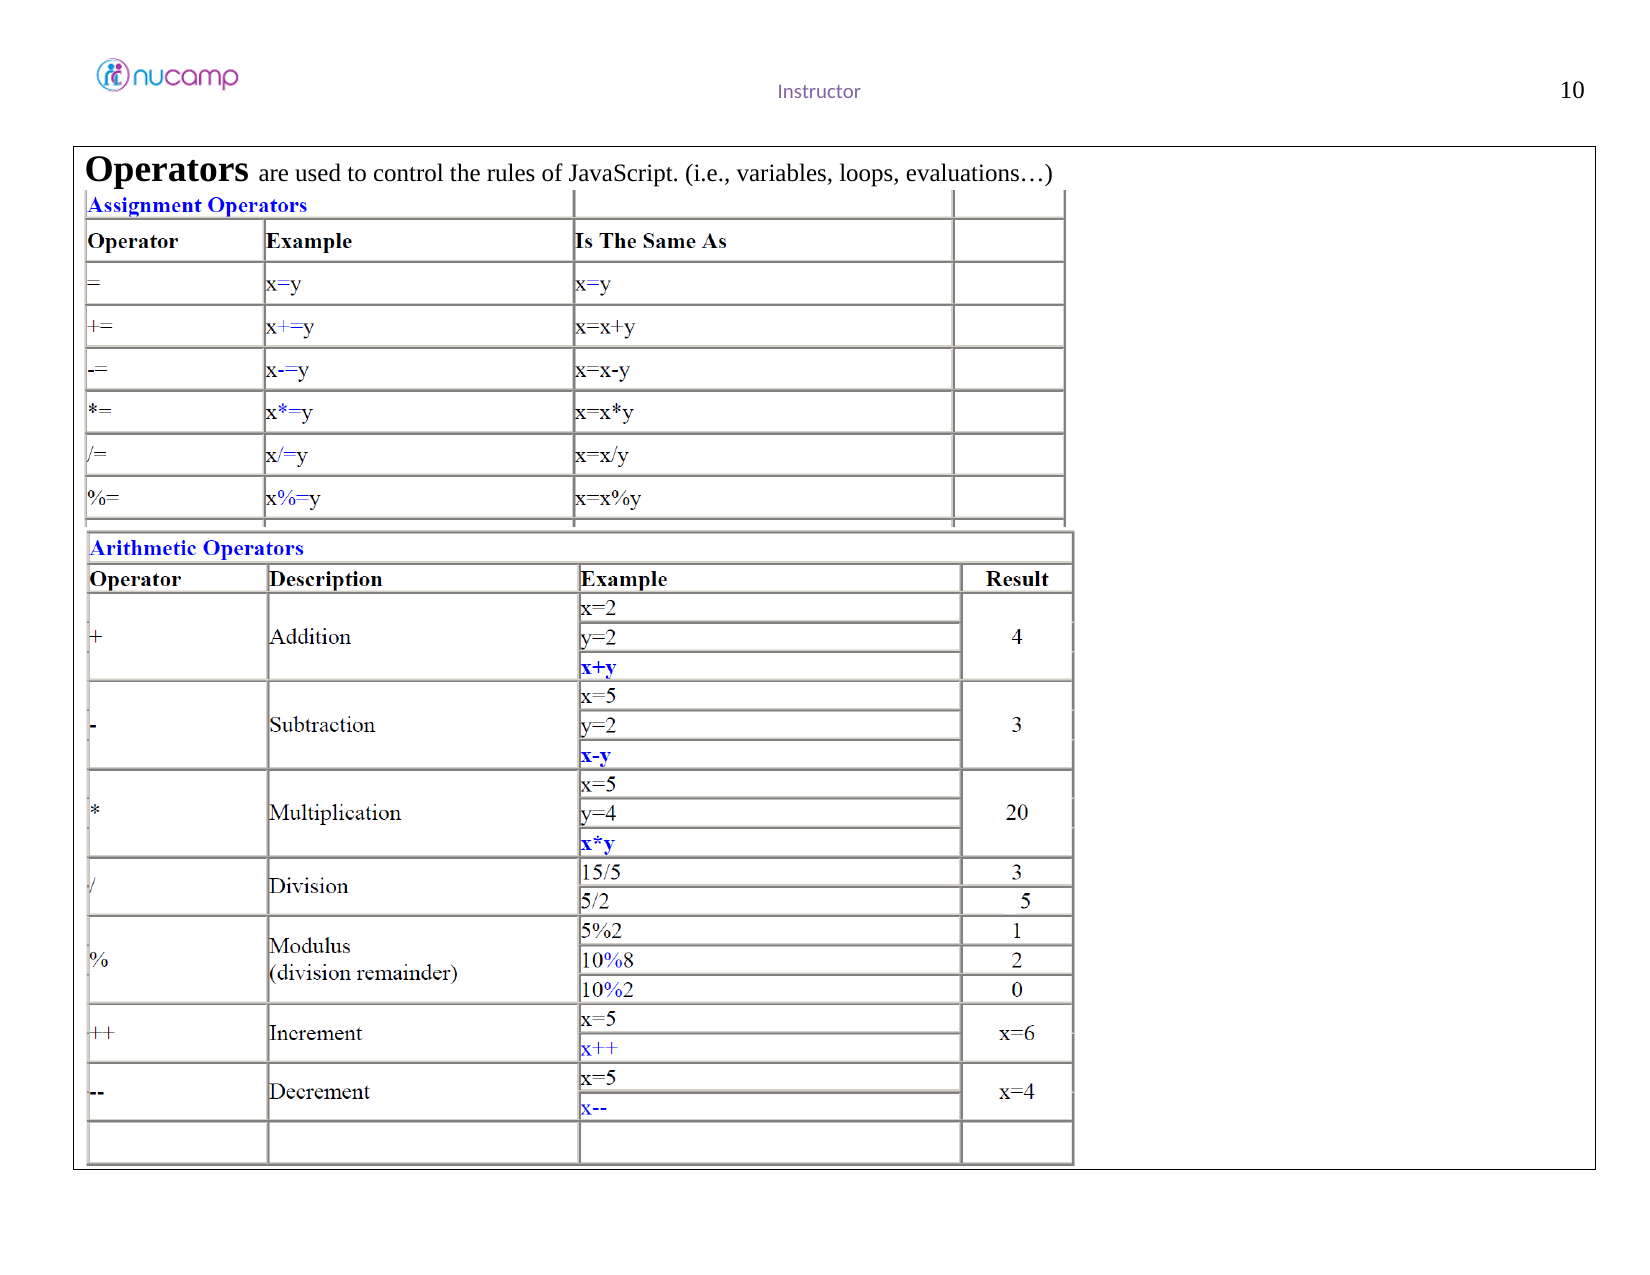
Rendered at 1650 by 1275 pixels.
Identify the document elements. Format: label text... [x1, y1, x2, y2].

picture [84, 190, 1077, 1169]
table_header Operators are used to control the rules of JavaScript. (i.e., variables, loops, evaluations…) [74, 147, 1595, 1169]
picture [94, 58, 239, 93]
